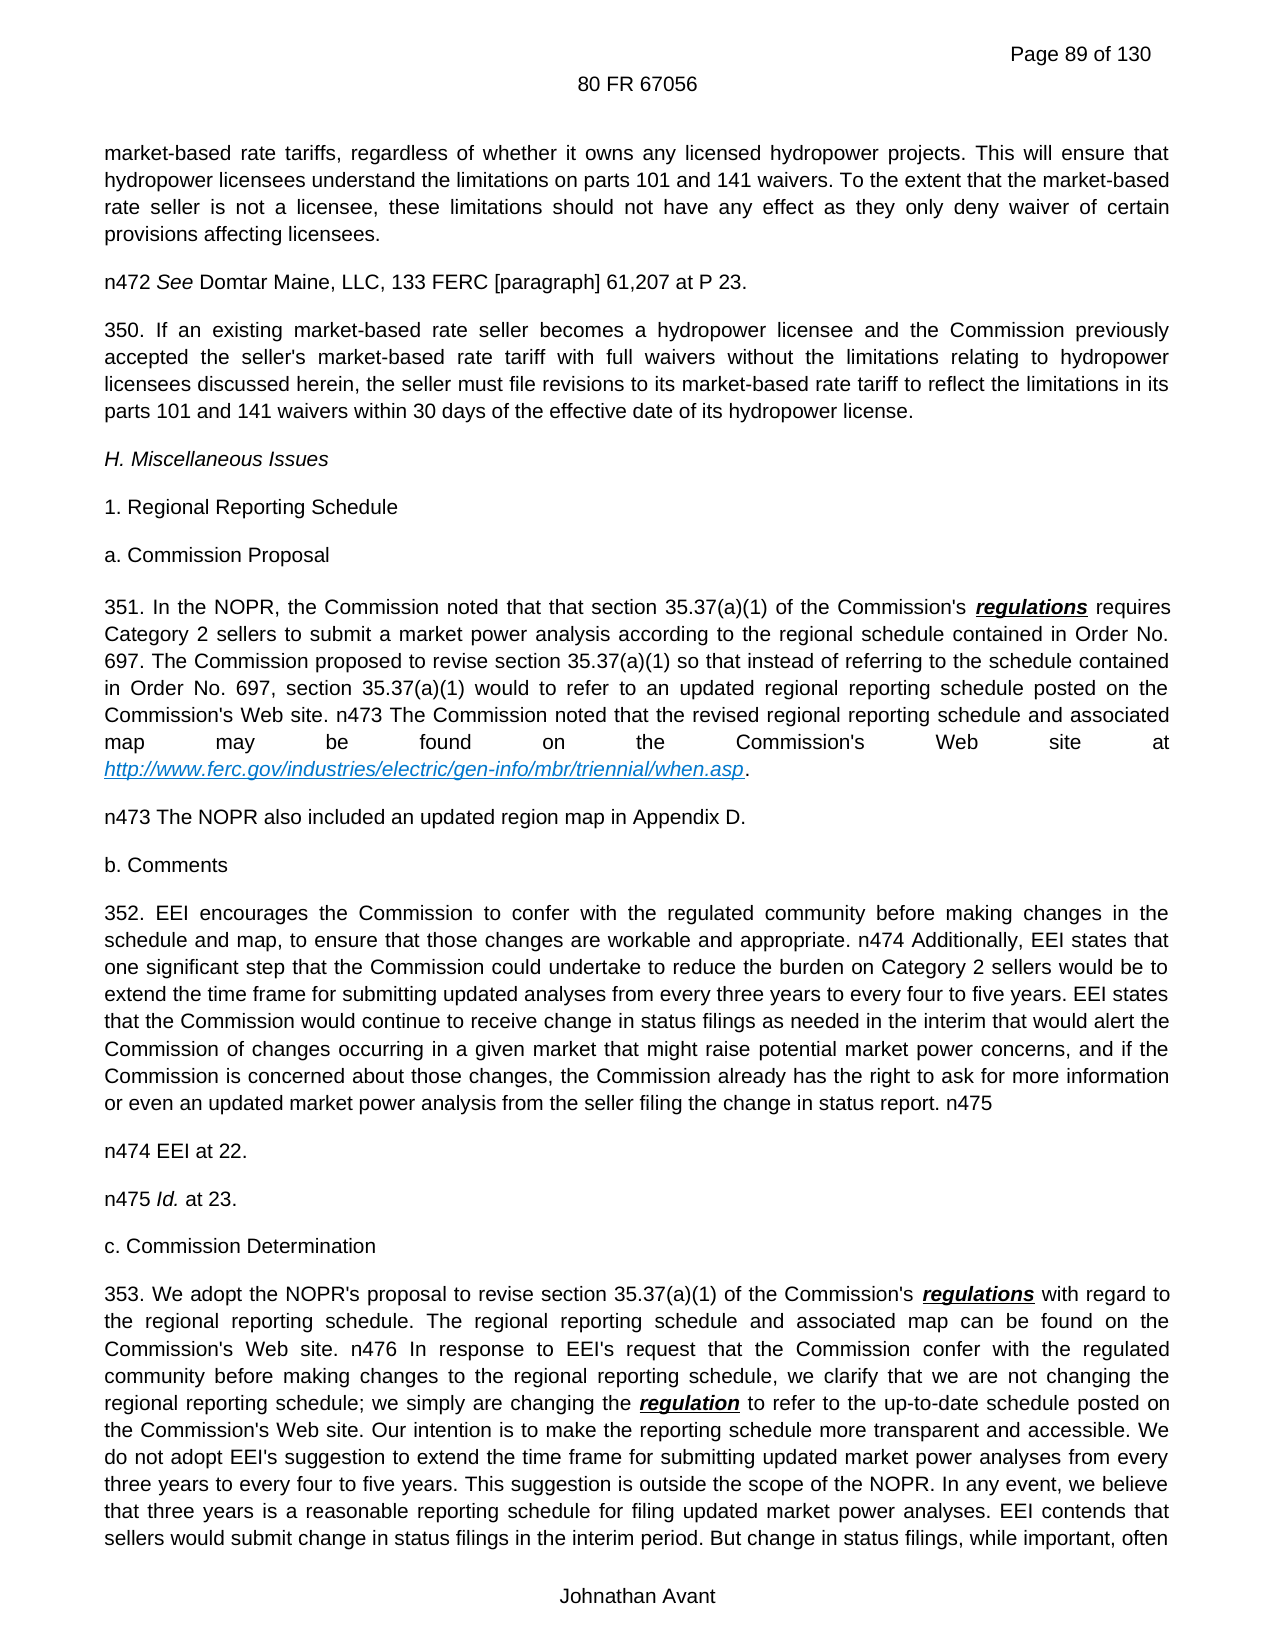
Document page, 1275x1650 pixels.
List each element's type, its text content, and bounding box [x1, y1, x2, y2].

text 351. In the NOPR, the Commission noted that that section 35.37(a)(1) of the Commission's regulations requires Category 2 sellers to submit a market power analysis according to the regional schedule contained in Order No. 697. The Commission proposed to revise section 35.37(a)(1) so that instead of referring to the schedule contained in Order No. 697, section 35.37(a)(1) would to refer to an updated regional reporting schedule posted on the Commission's Web site. n473 The Commission noted that the revised regional reporting schedule and associated map may be found on the Commission's Web site at http://www.ferc.gov/industries/electric/gen-info/mbr/triennial/when.asp. [104, 592, 1171, 781]
text n475 Id. at 23. [104, 1183, 1171, 1210]
text 1. Regional Reporting Schedule [104, 492, 1171, 519]
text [104, 137, 1171, 246]
text n472 See Domtar Maine, LLC, 133 FERC [paragraph] 61,207 at P 23. [104, 267, 1171, 294]
text a. Commission Proposal [104, 539, 1171, 567]
text c. Commission Determination [104, 1231, 1171, 1258]
text 352. EEI encourages the Commission to confer with the regulated community before making changes in the schedule and map, to ensure that those changes are workable and appropriate. n474 Additionally, EEI states that one significant step that the Commission could undertake to reduce the burden on Category 2 sellers would be to extend the time frame for submitting updated analyses from every three years to every four to five years. EEI states that the Commission would continue to receive change in status filings as needed in the interim that would alert the Commission of changes occurring in a given market that might raise potential market power concerns, and if the Commission is concerned about those changes, the Commission already has the right to ask for more information or even an updated market power analysis from the seller filing the change in status report. n475 [104, 898, 1171, 1114]
text H. Miscellaneous Issues [104, 444, 1171, 471]
text 350. If an existing market-based rate seller becomes a hydropower licensee and the Commission previously accepted the seller's market-based rate tariff with full waivers without the limitations relating to hydropower licensees discussed herein, the seller must file revisions to its market-based rate tariff to reflect the limitations in its parts 101 and 141 waivers within 30 days of the effective date of its hydropower license. [104, 314, 1171, 423]
text n474 EEI at 22. [104, 1135, 1171, 1162]
text b. Comments [104, 850, 1171, 877]
text n473 The NOPR also included an updated region map in Appendix D. [104, 802, 1171, 829]
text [104, 1279, 1171, 1550]
